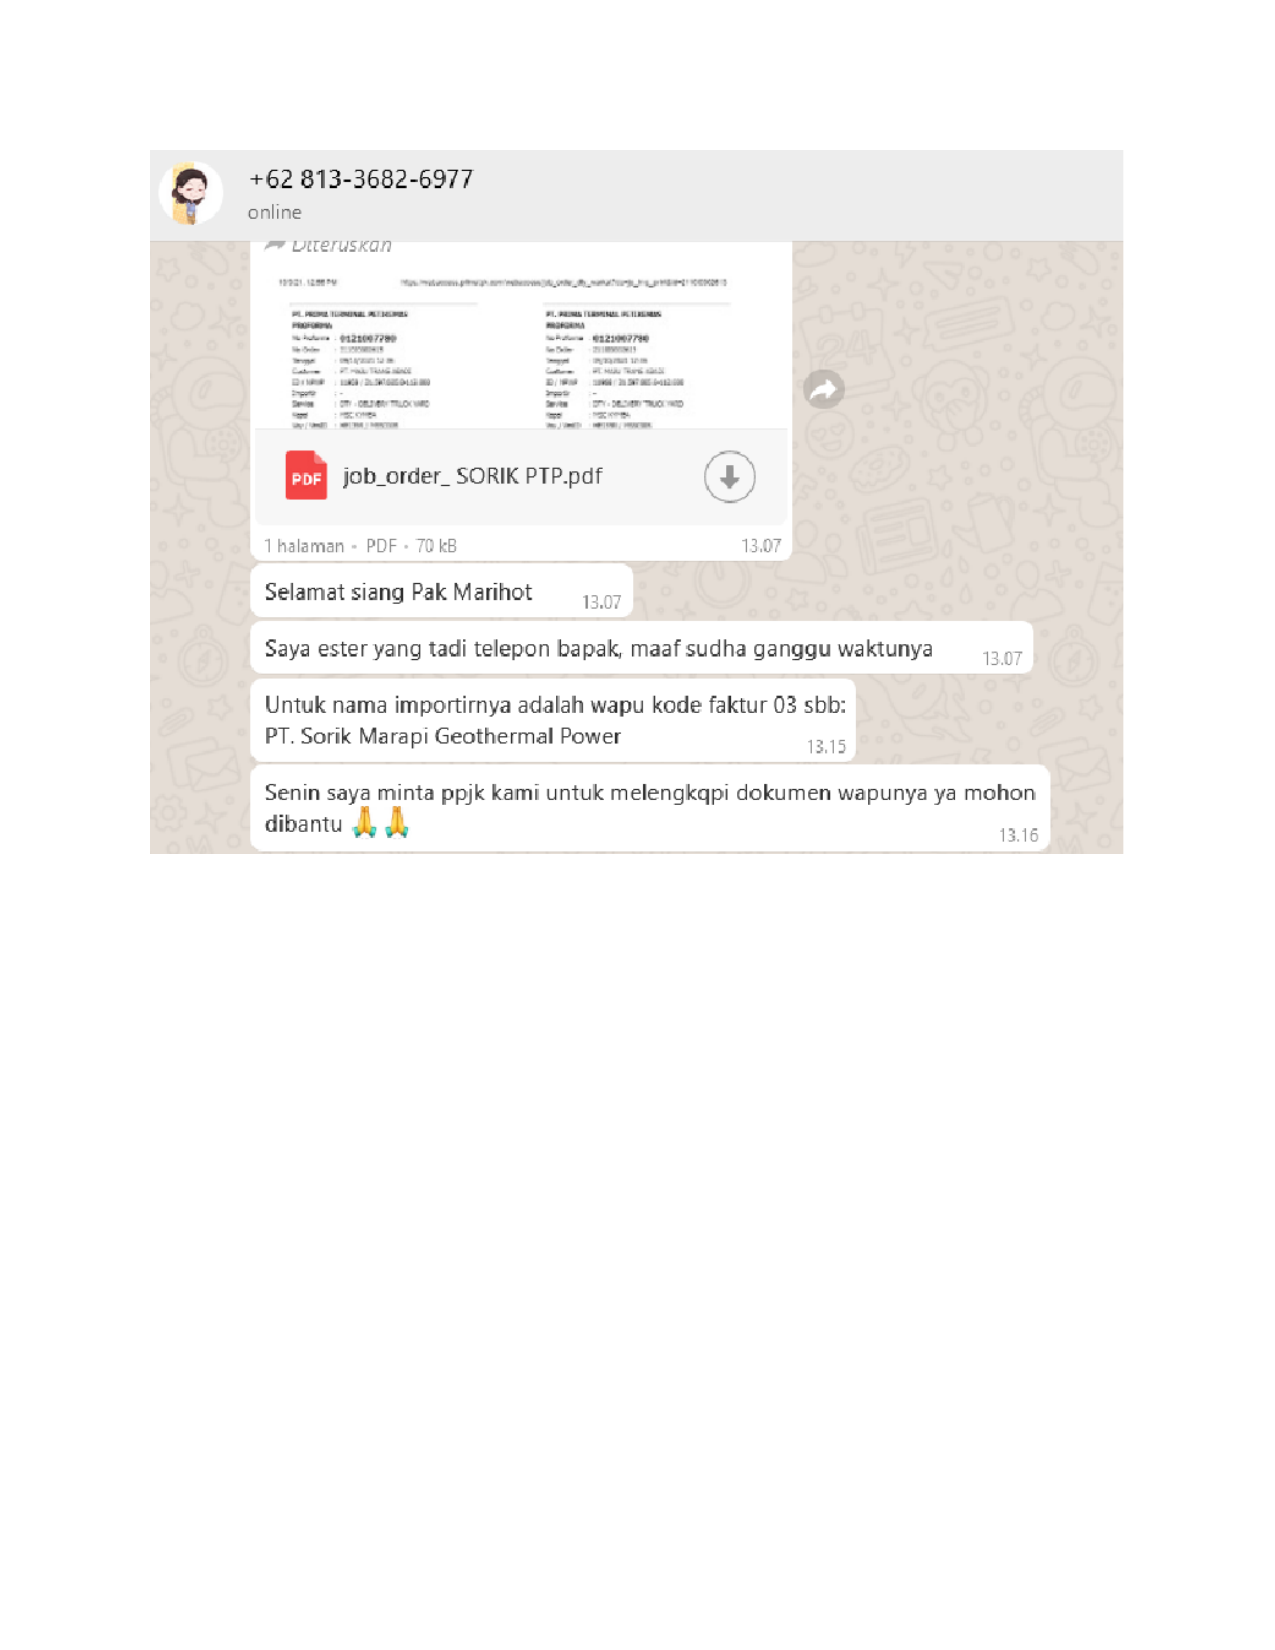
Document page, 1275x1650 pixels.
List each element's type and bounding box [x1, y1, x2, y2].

picture [150, 150, 1124, 854]
